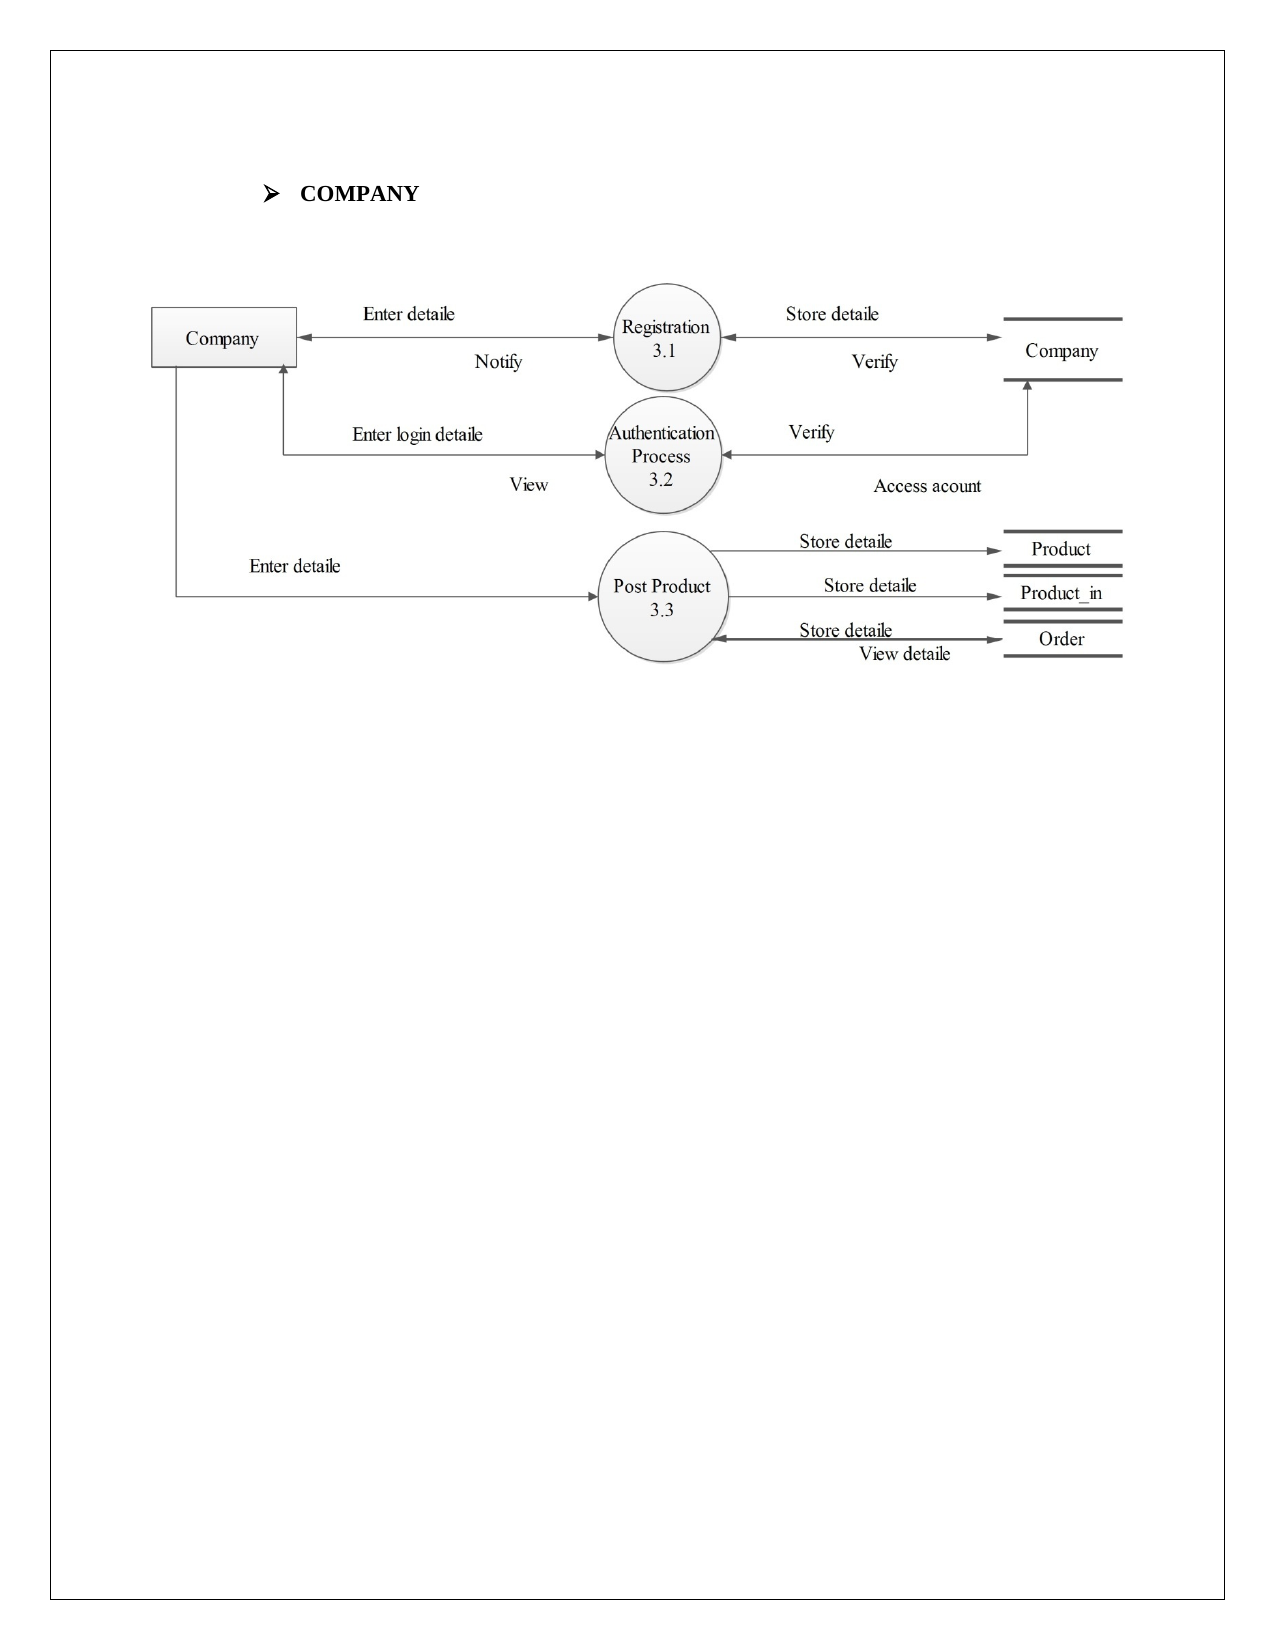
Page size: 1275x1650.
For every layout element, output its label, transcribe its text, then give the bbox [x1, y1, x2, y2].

list COMPANY [262, 180, 1125, 207]
picture [150, 282, 1125, 665]
